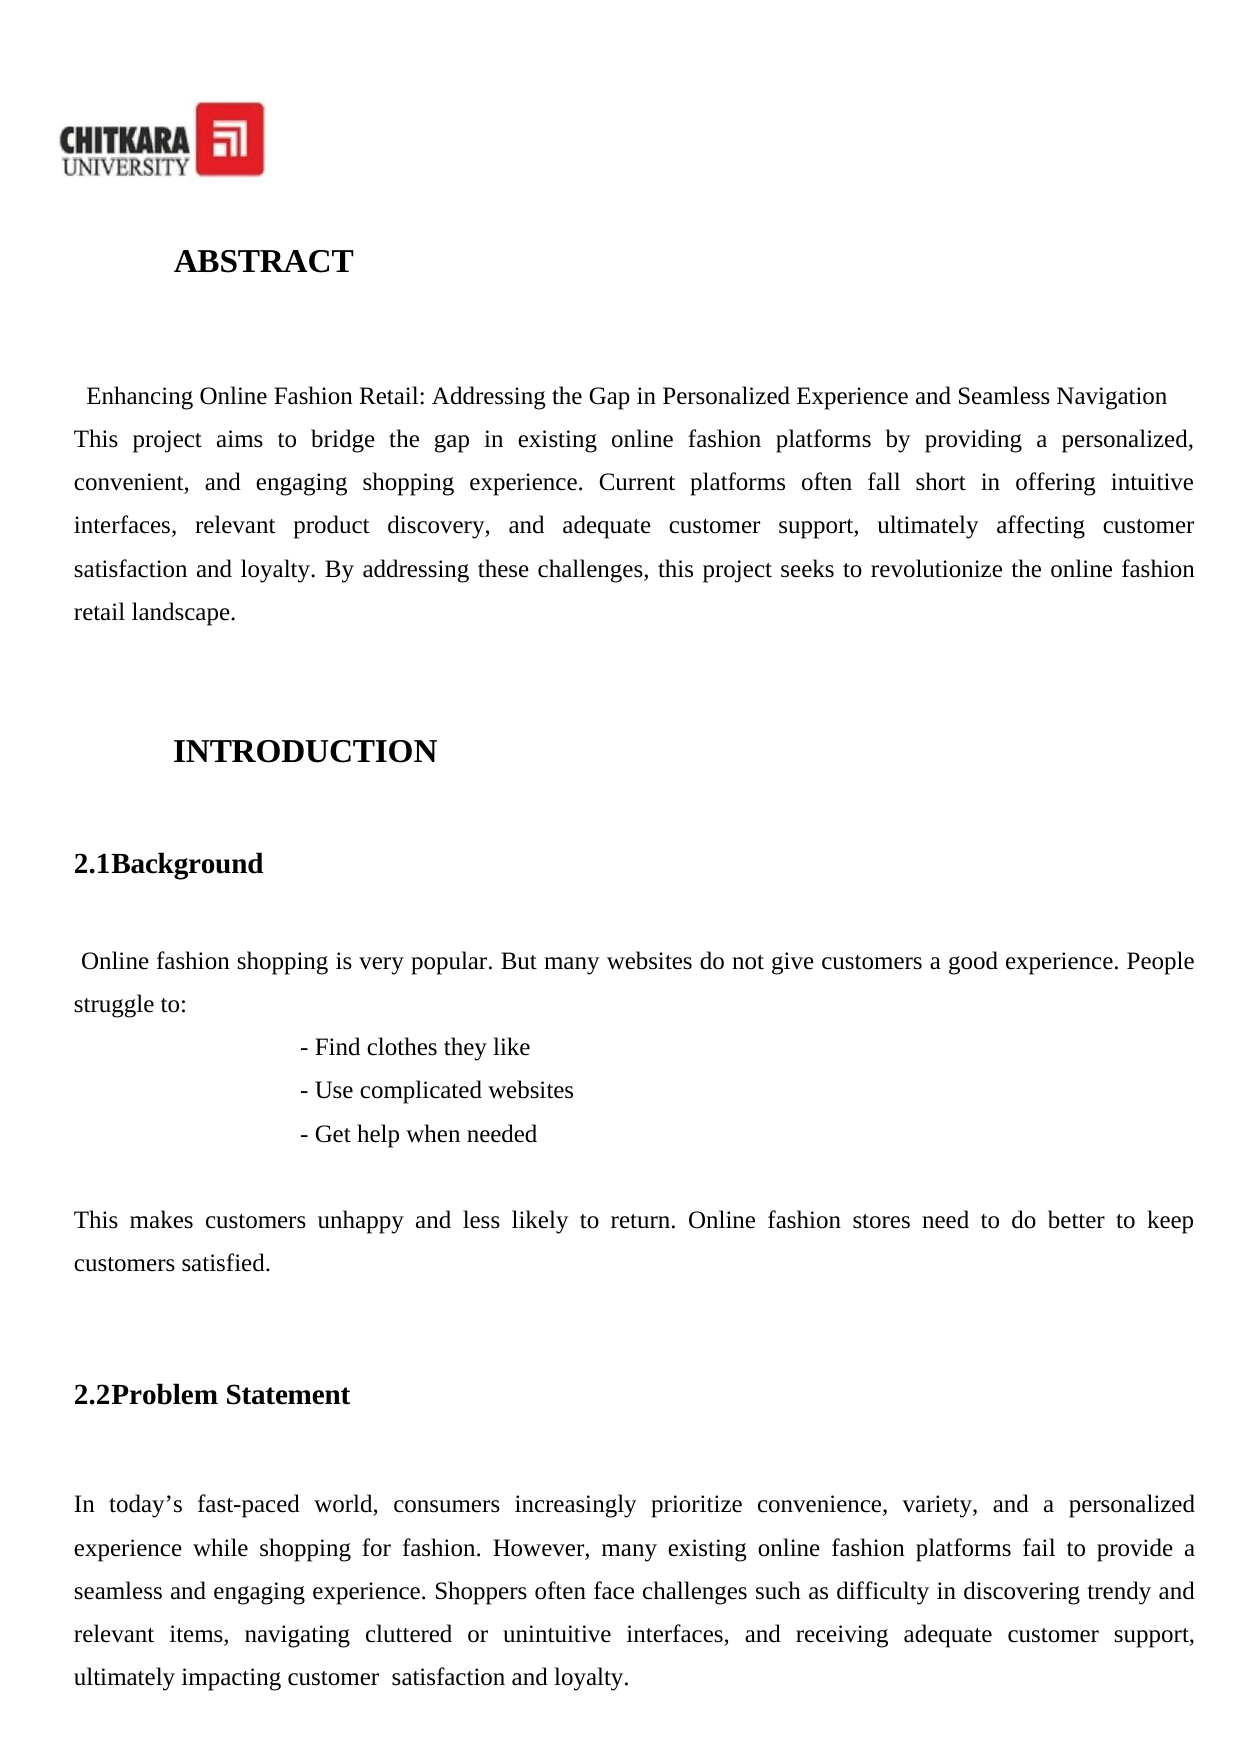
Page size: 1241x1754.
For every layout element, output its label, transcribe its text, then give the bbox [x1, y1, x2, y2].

text - Get help when needed [225, 1119, 1196, 1147]
text - Use complicated websites [225, 1076, 1196, 1104]
subtitle Background [74, 846, 1196, 880]
text In today’s fast-paced world, consumers increasingly prioritize convenience, variety, and a personalized experience while shopping for fashion. However, many existing online fashion platforms fail to provide a seamless and engaging experience. Shoppers often face challenges such as difficulty in discovering trendy and relevant items, navigating cluttered or unintuitive interfaces, and receiving adequate customer support, ultimately impacting customer satisfaction and loyalty. [74, 1489, 1196, 1691]
text - Find clothes they like [225, 1032, 1196, 1061]
text This makes customers unhappy and less likely to return. Online fashion stores need to do better to keep customers satisfied. [74, 1205, 1196, 1277]
subtitle Problem Statement [74, 1377, 1196, 1411]
text Online fashion shopping is very popular. But many websites do not give customers a good experience. People struggle to: [74, 946, 1196, 1018]
picture [55, 97, 272, 184]
text Enhancing Online Fashion Retail: Addressing the Gap in Personalized Experience and Seamless Navigation [74, 381, 1196, 410]
text This project aims to bridge the gap in existing online fashion platforms by providing a personalized, convenient, and engaging shopping experience. Current platforms often fall short in offering intuitive interfaces, relevant product discovery, and adequate customer support, ultimately affecting customer satisfaction and loyalty. By addressing these challenges, this project seeks to revolutionize the online fashion retail landscape. [74, 424, 1196, 626]
subtitle ABSTRACT [173, 241, 1031, 279]
subtitle INTRODUCTION [173, 731, 1031, 769]
